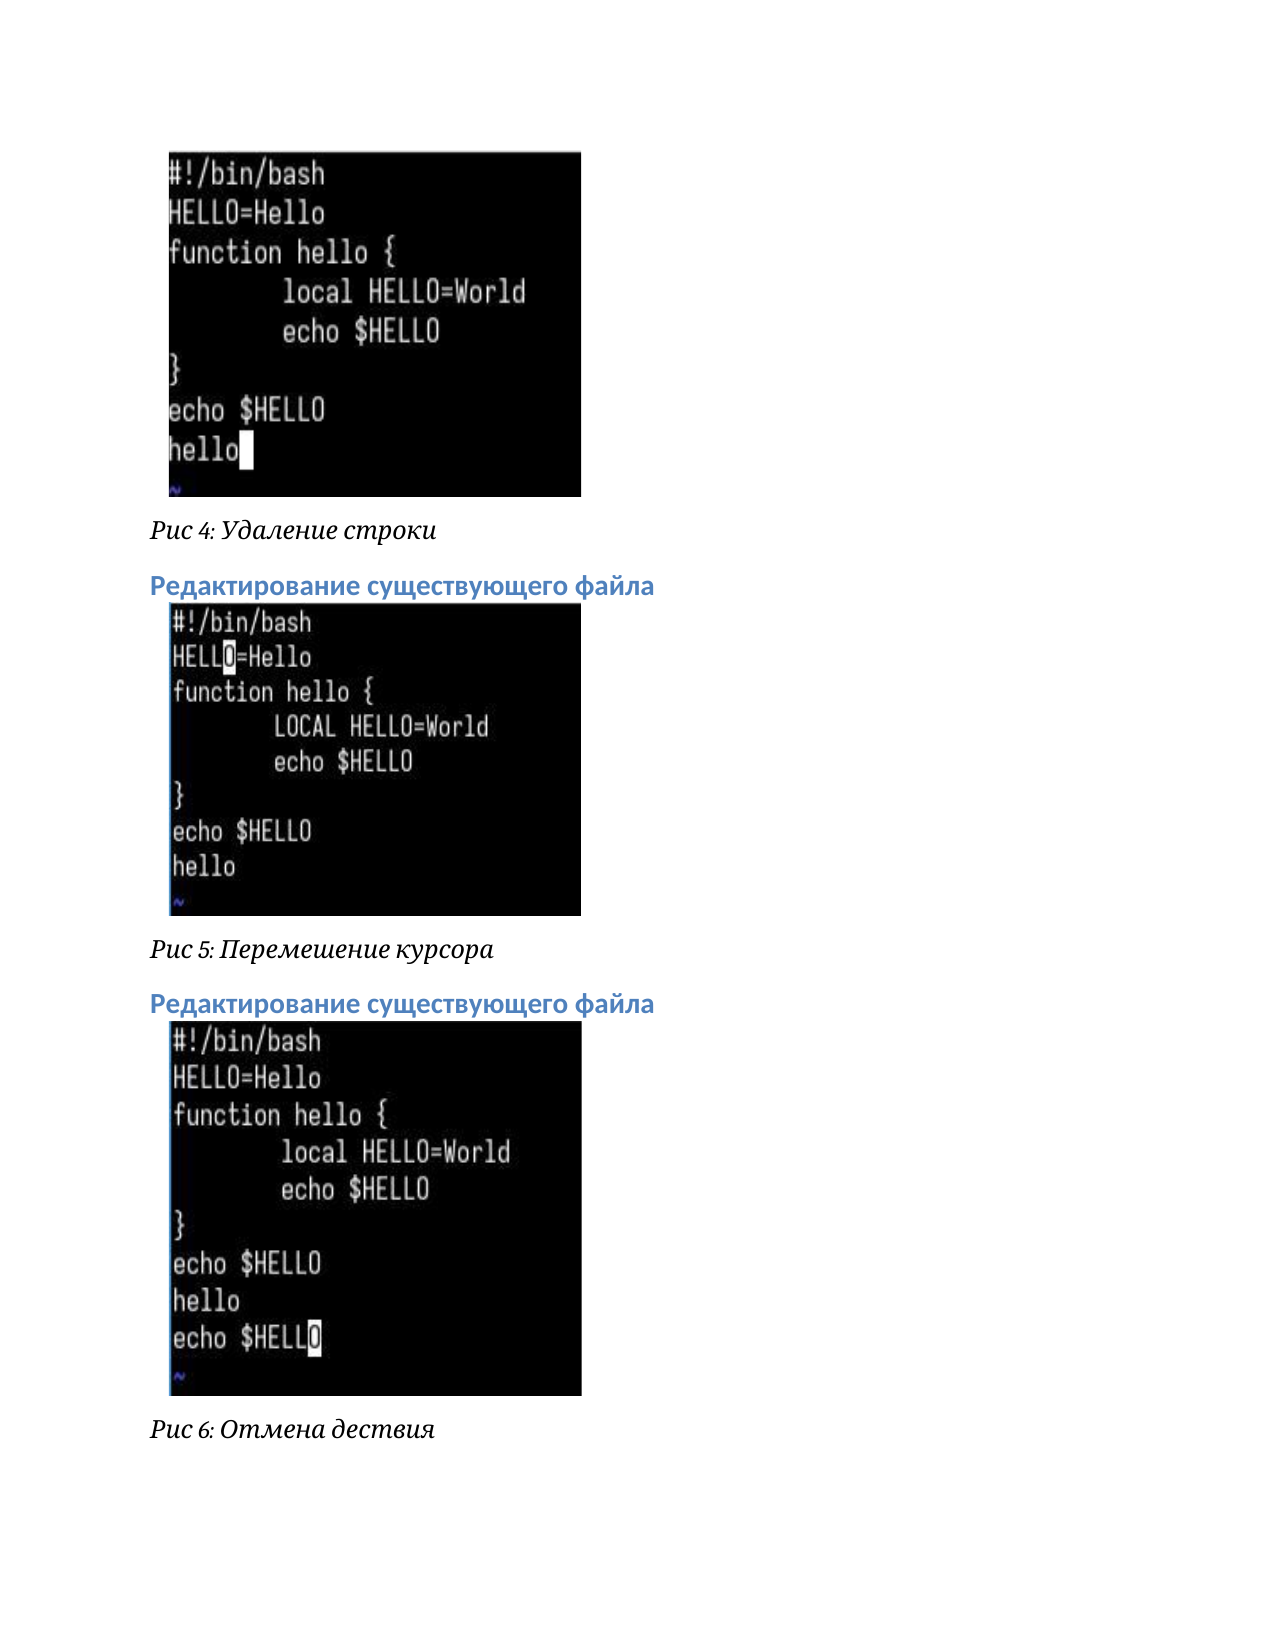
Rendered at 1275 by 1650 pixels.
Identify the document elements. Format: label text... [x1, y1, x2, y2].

text Рис 6: Отмена дествия [150, 1416, 1125, 1445]
picture [168, 1021, 582, 1396]
subtitle Редактирование существующего файла [150, 986, 1125, 1021]
text Рис 5: Перемешение курсора [150, 936, 1125, 965]
picture [168, 150, 582, 497]
text Рис 4: Удаление строки [150, 517, 1125, 546]
subtitle Редактирование существующего файла [150, 567, 1125, 602]
picture [168, 602, 581, 916]
